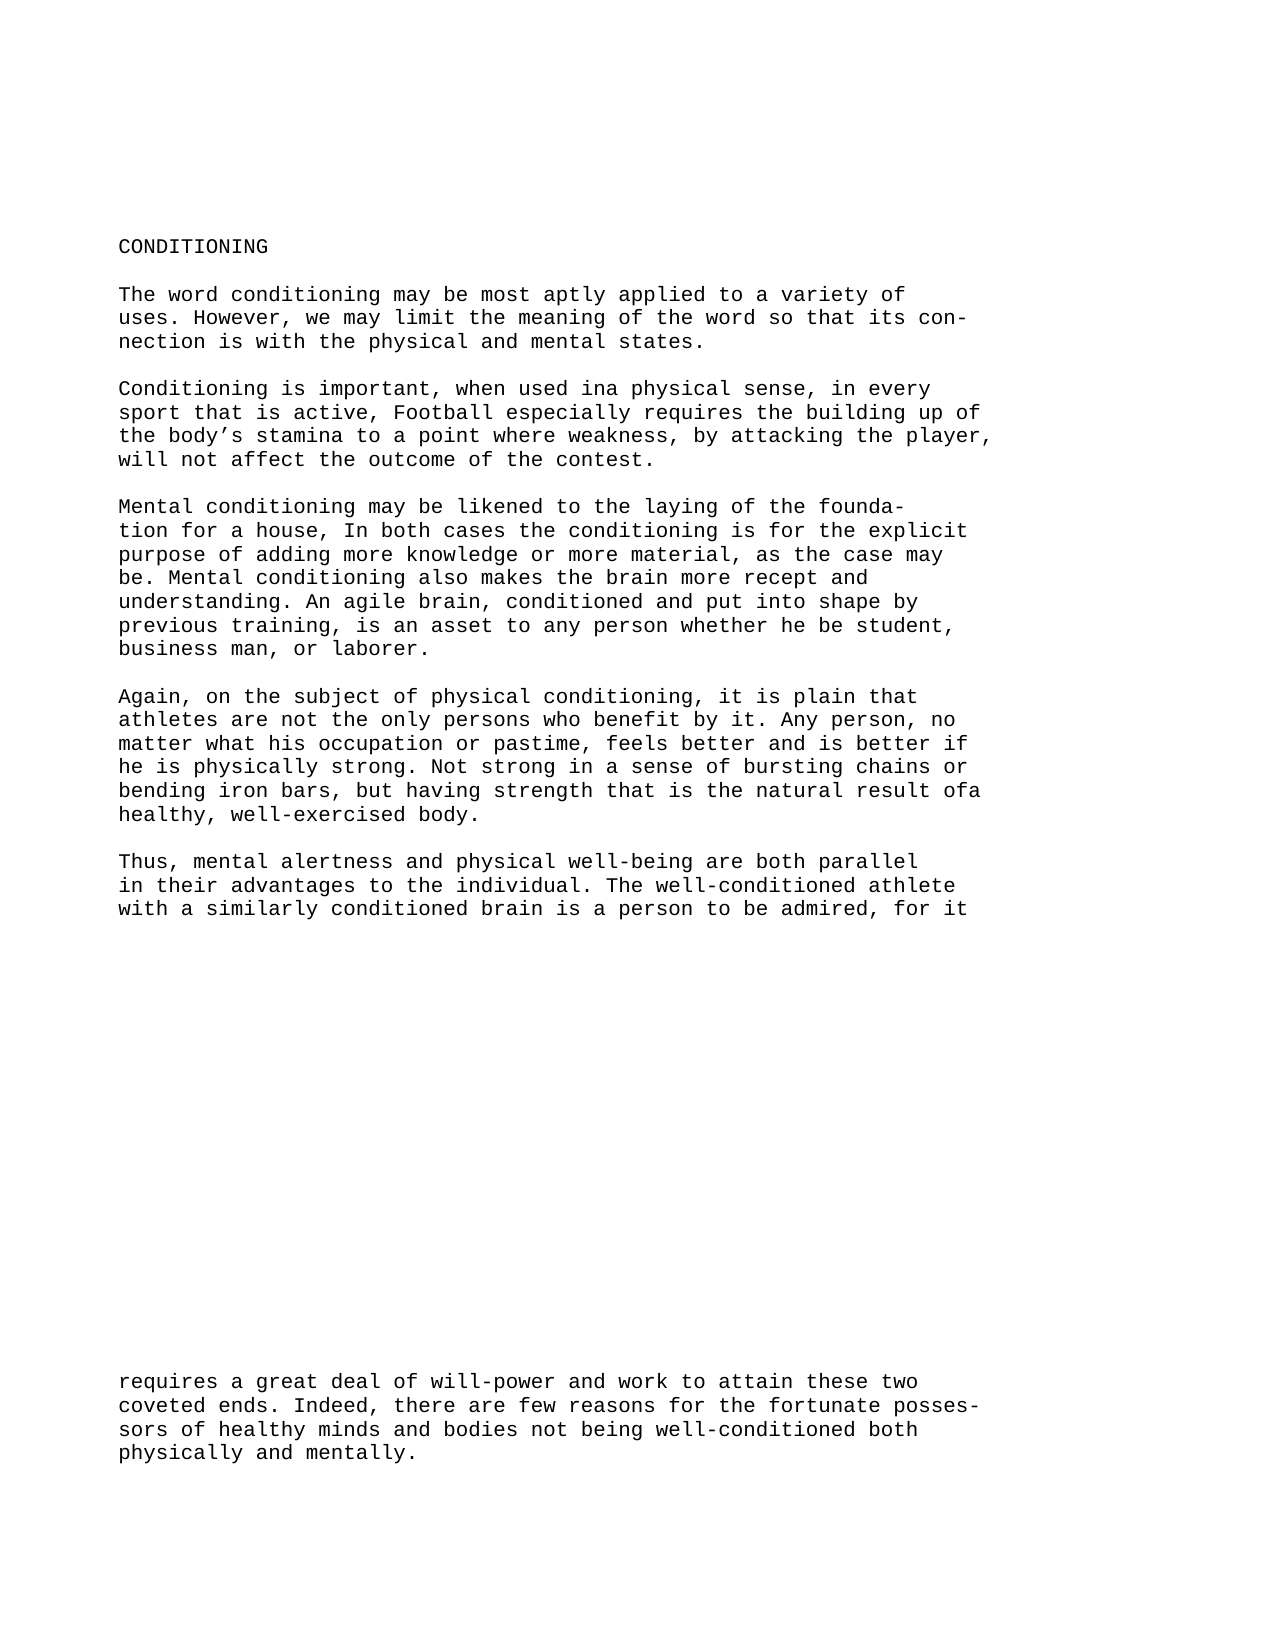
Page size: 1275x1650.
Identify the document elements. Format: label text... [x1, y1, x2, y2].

text the body’s stamina to a point where weakness, by attacking the player, [118, 426, 1157, 449]
text athletes are not the only persons who benefit by it. Any person, no [118, 709, 1157, 733]
text bending iron bars, but having strength that is the natural result ofa [118, 780, 1157, 804]
text purpose of adding more knowledge or more material, as the case may [118, 544, 1157, 567]
text nection is with the physical and mental states. [118, 331, 1157, 354]
text Thus, mental alertness and physical well-being are both parallel [118, 851, 1157, 875]
text Mental conditioning may be likened to the laying of the founda- [118, 496, 1157, 520]
text CONDITIONING [118, 236, 1157, 260]
text he is physically strong. Not strong in a sense of bursting chains or [118, 757, 1157, 780]
text tion for a house, In both cases the conditioning is for the explicit [118, 520, 1157, 544]
text physically and mentally. [118, 1442, 1157, 1466]
text be. Mental conditioning also makes the brain more recept and [118, 567, 1157, 591]
text Conditioning is important, when used ina physical sense, in every [118, 378, 1157, 402]
text previous training, is an asset to any person whether he be student, [118, 615, 1157, 638]
text requires a great deal of will-power and work to attain these two [118, 1371, 1157, 1395]
text Again, on the subject of physical conditioning, it is plain that [118, 686, 1157, 709]
text healthy, well-exercised body. [118, 804, 1157, 827]
text will not affect the outcome of the contest. [118, 449, 1157, 473]
text business man, or laborer. [118, 638, 1157, 662]
text understanding. An agile brain, conditioned and put into shape by [118, 591, 1157, 615]
text in their advantages to the individual. The well-conditioned athlete [118, 875, 1157, 898]
text coveted ends. Indeed, there are few reasons for the fortunate posses- [118, 1395, 1157, 1419]
text with a similarly conditioned brain is a person to be admired, for it [118, 898, 1157, 922]
text The word conditioning may be most aptly applied to a variety of [118, 284, 1157, 307]
text sors of healthy minds and bodies not being well-conditioned both [118, 1419, 1157, 1442]
text matter what his occupation or pastime, feels better and is better if [118, 733, 1157, 757]
text uses. However, we may limit the meaning of the word so that its con- [118, 307, 1157, 331]
text sport that is active, Football especially requires the building up of [118, 402, 1157, 426]
